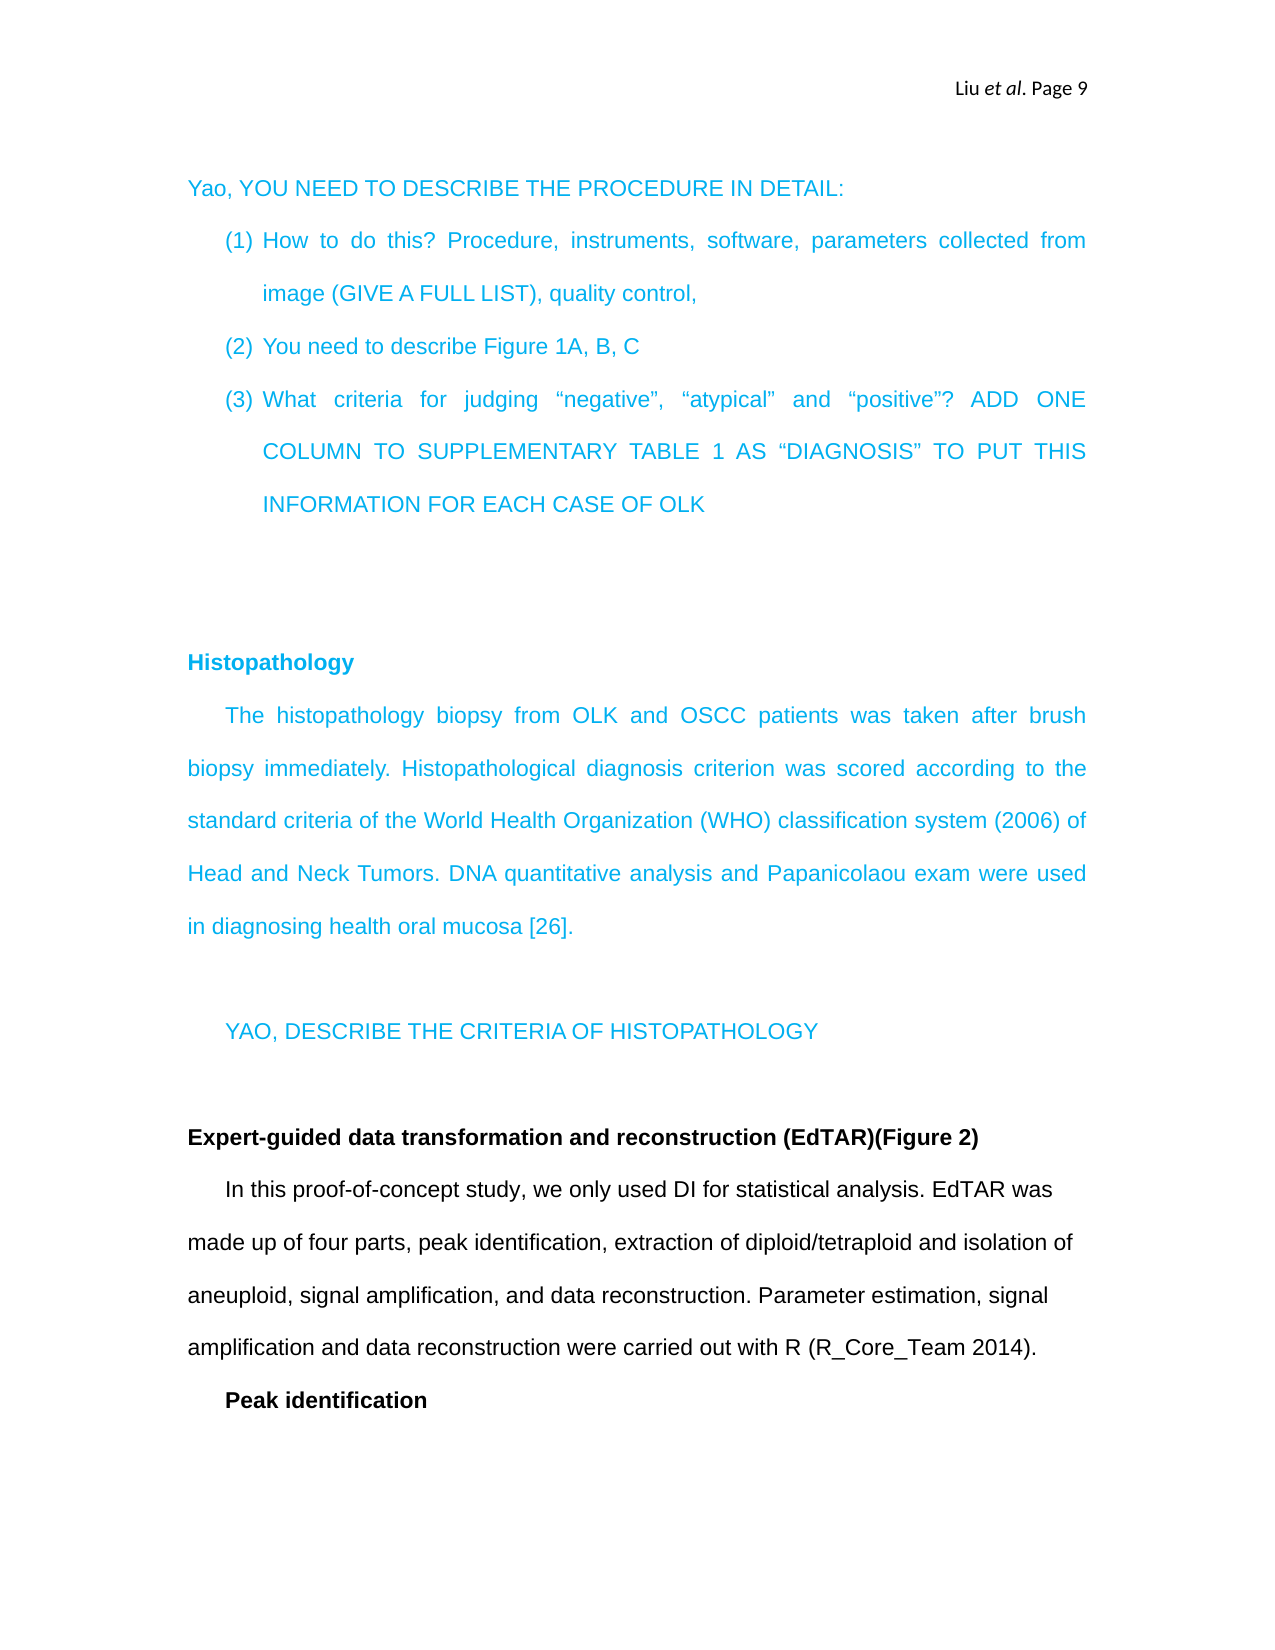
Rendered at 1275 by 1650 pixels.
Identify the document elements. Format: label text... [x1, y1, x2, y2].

text Histopathology [187, 649, 1087, 676]
list YAO, DESCRIBE THE CRITERIA OF HISTOPATHOLOGY [187, 1018, 1087, 1044]
list The histopathology biopsy from OLK and OSCC patients was taken after brush biopsy immediately. Histopathological diagnosis criterion was scored according to the standard criteria of the World Health Organization (WHO) classification system (2006) of Head and Neck Tumors. DNA quantitative analysis and Papanicolaou exam were used in diagnosing health oral mucosa [26]. [187, 702, 1087, 939]
text Peak identification [187, 1387, 1087, 1413]
text Expert-guided data transformation and reconstruction (EdTAR)(Figure 2) [187, 1123, 1087, 1150]
text In this proof-of-concept study, we only used DI for statistical analysis. EdTAR was made up of four parts, peak identification, extraction of diploid/tetraploid and isolation of aneuploid, signal amplification, and data reconstruction. Parameter estimation, signal amplification and data reconstruction were carried out with R (R_Core_Team 2014). [187, 1176, 1087, 1361]
list You need to describe Figure 1A, B, C [225, 333, 1087, 359]
list How to do this? Procedure, instruments, software, parameters collected from image (GIVE A FULL LIST), quality control, [225, 227, 1087, 307]
list What criteria for judging “negative”, “atypical” and “positive”? ADD ONE COLUMN TO SUPPLEMENTARY TABLE 1 AS “DIAGNOSIS” TO PUT THIS INFORMATION FOR EACH CASE OF OLK [225, 386, 1087, 517]
list Yao, YOU NEED TO DESCRIBE THE PROCEDURE IN DETAIL: [187, 175, 1087, 201]
